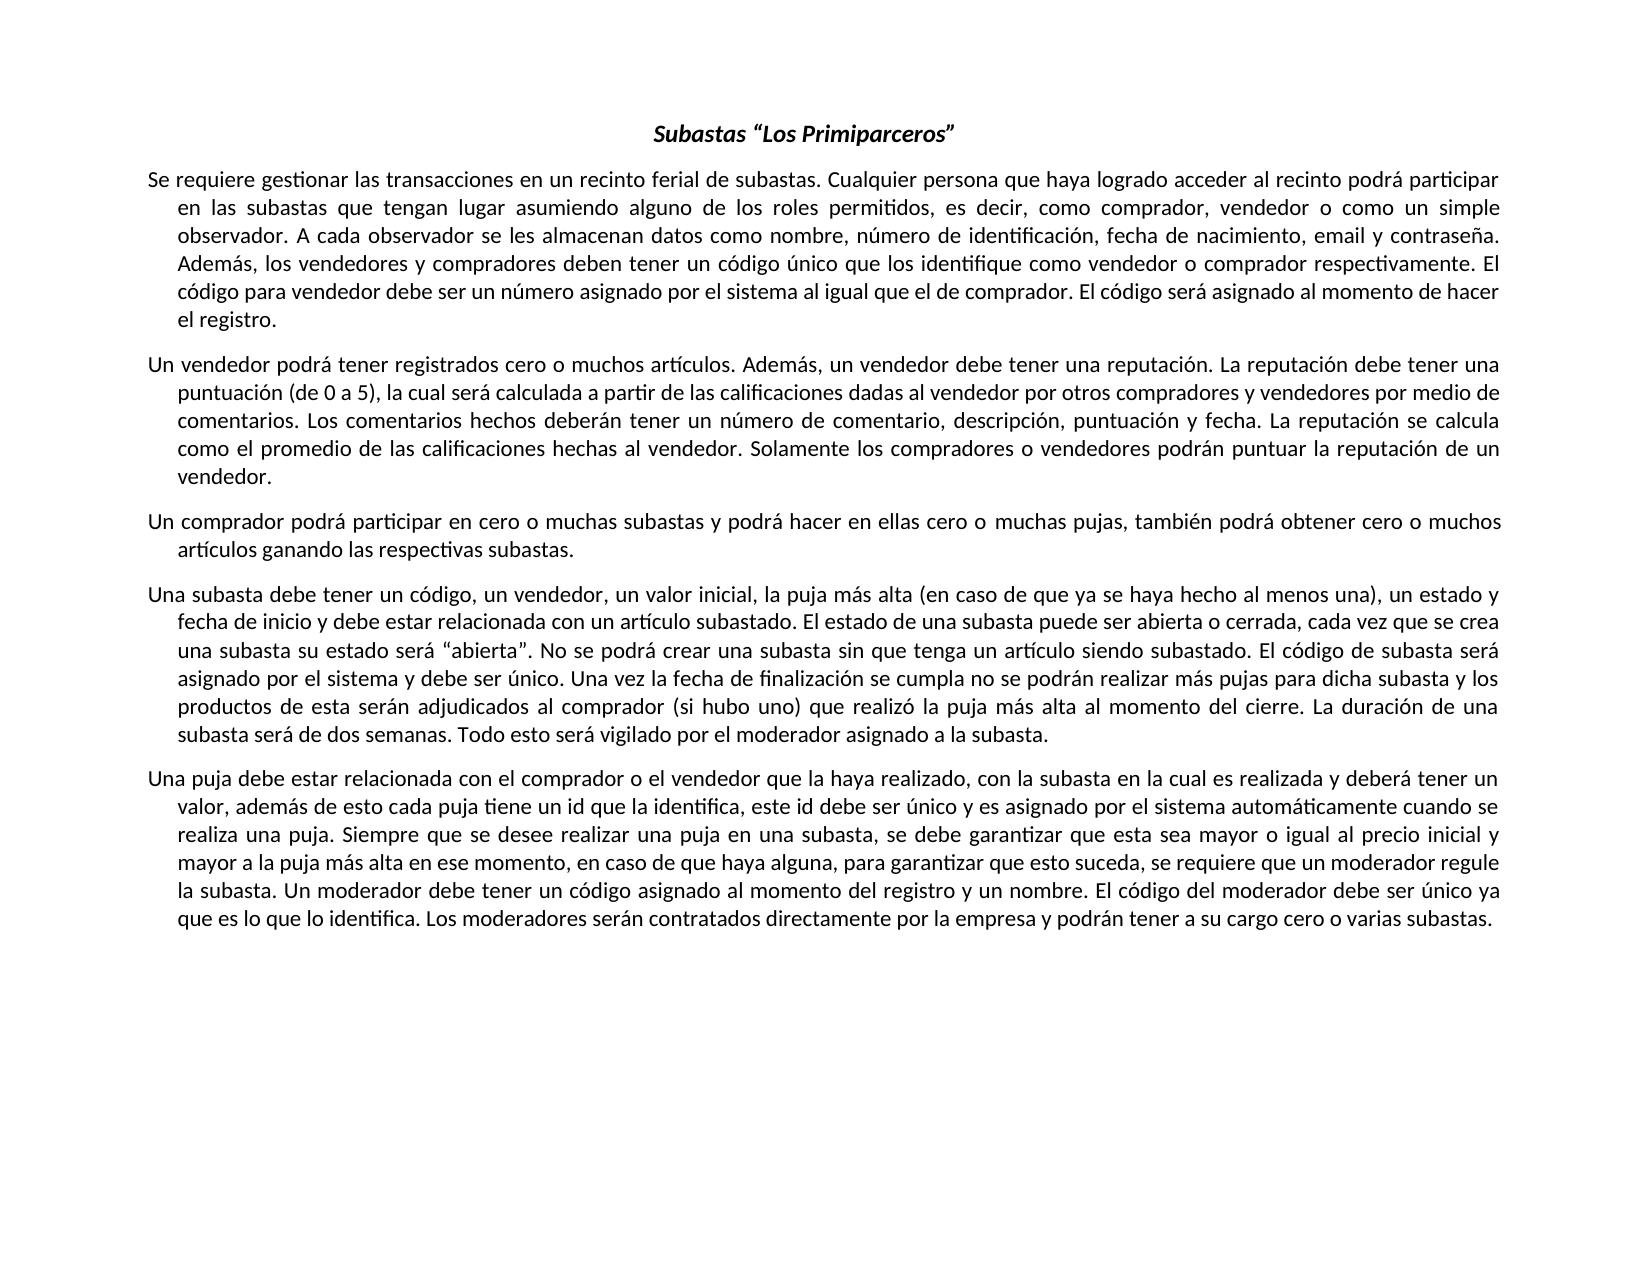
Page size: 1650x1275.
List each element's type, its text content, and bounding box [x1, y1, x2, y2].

text Un vendedor podrá tener registrados cero o muchos artículos. Además, un vendedor debe tener una reputación. La reputación debe tener una puntuación (de 0 a 5), la cual será calculada a partir de las calificaciones dadas al vendedor por otros compradores y vendedores por medio de comentarios. Los comentarios hechos deberán tener un número de comentario, descripción, puntuación y fecha. La reputación se calcula como el promedio de las calificaciones hechas al vendedor. Solamente los compradores o vendedores podrán puntuar la reputación de un vendedor. [148, 350, 1502, 490]
text Una subasta debe tener un código, un vendedor, un valor inicial, la puja más alta (en caso de que ya se haya hecho al menos una), un estado y fecha de inicio y debe estar relacionada con un artículo subastado. El estado de una subasta puede ser abierta o cerrada, cada vez que se crea una subasta su estado será “abierta”. No se podrá crear una subasta sin que tenga un artículo siendo subastado. El código de subasta será asignado por el sistema y debe ser único. Una vez la fecha de finalización se cumpla no se podrán realizar más pujas para dicha subasta y los productos de esta serán adjudicados al comprador (si hubo uno) que realizó la puja más alta al momento del cierre. La duración de una subasta será de dos semanas. Todo esto será vigilado por el moderador asignado a la subasta. [148, 580, 1502, 748]
text Subastas “Los Primiparceros” [110, 118, 1502, 149]
text Una puja debe estar relacionada con el comprador o el vendedor que la haya realizado, con la subasta en la cual es realizada y deberá tener un valor, además de esto cada puja tiene un id que la identifica, este id debe ser único y es asignado por el sistema automáticamente cuando se realiza una puja. Siempre que se desee realizar una puja en una subasta, se debe garantizar que esta sea mayor o igual al precio inicial y mayor a la puja más alta en ese momento, en caso de que haya alguna, para garantizar que esto suceda, se requiere que un moderador regule la subasta. Un moderador debe tener un código asignado al momento del registro y un nombre. El código del moderador debe ser único ya que es lo que lo identifica. Los moderadores serán contratados directamente por la empresa y podrán tener a su cargo cero o varias subastas. [148, 764, 1502, 933]
text Se requiere gestionar las transacciones en un recinto ferial de subastas. Cualquier persona que haya logrado acceder al recinto podrá participar en las subastas que tengan lugar asumiendo alguno de los roles permitidos, es decir, como comprador, vendedor o como un simple observador. A cada observador se les almacenan datos como nombre, número de identificación, fecha de nacimiento, email y contraseña. Además, los vendedores y compradores deben tener un código único que los identifique como vendedor o comprador respectivamente. El código para vendedor debe ser un número asignado por el sistema al igual que el de comprador. El código será asignado al momento de hacer el registro. [148, 165, 1502, 333]
text Un comprador podrá participar en cero o muchas subastas y podrá hacer en ellas cero o muchas pujas, también podrá obtener cero o muchos artículos ganando las respectivas subastas. [148, 507, 1502, 563]
